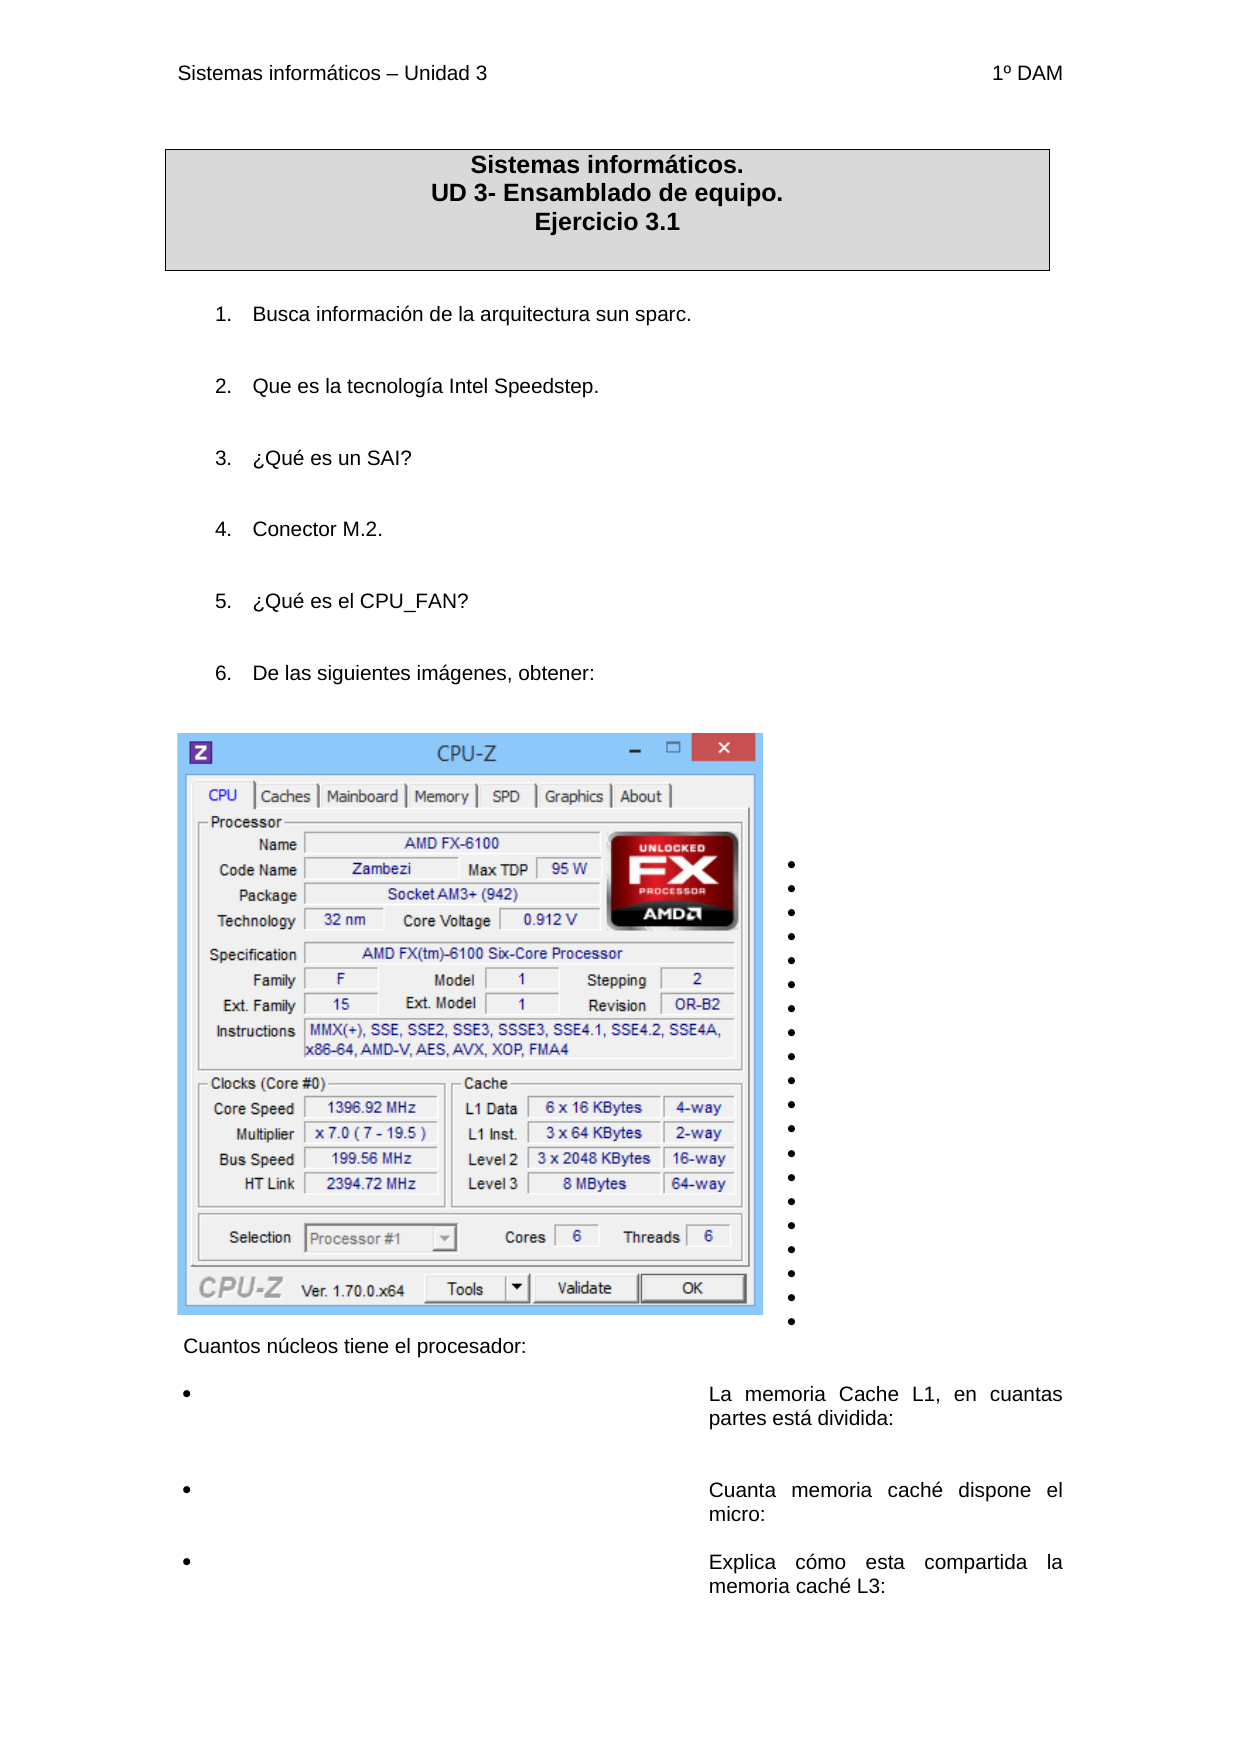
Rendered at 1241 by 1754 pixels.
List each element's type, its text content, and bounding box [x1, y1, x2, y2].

list Conector M.2. [215, 517, 1063, 541]
list Busca información de la arquitectura sun sparc. [215, 302, 1063, 326]
list Cuantos núcleos tiene el procesador: [183, 853, 1063, 1358]
table_header Sistemas informáticos. UD 3- Ensamblado de equipo. Ejercicio 3.1 [166, 150, 1049, 270]
list La memoria Cache L1, en cuantas partes está dividida: [183, 1382, 1063, 1430]
list Que es la tecnología Intel Speedstep. [215, 373, 1063, 397]
list ¿Qué es un SAI? [215, 445, 1063, 469]
list ¿Qué es el CPU_FAN? [215, 589, 1063, 613]
list Explica cómo esta compartida la memoria caché L3: [183, 1550, 1063, 1598]
list De las siguientes imágenes, obtener: [215, 661, 1063, 685]
list Cuanta memoria caché dispone el micro: [183, 1478, 1063, 1526]
picture [177, 733, 764, 1315]
